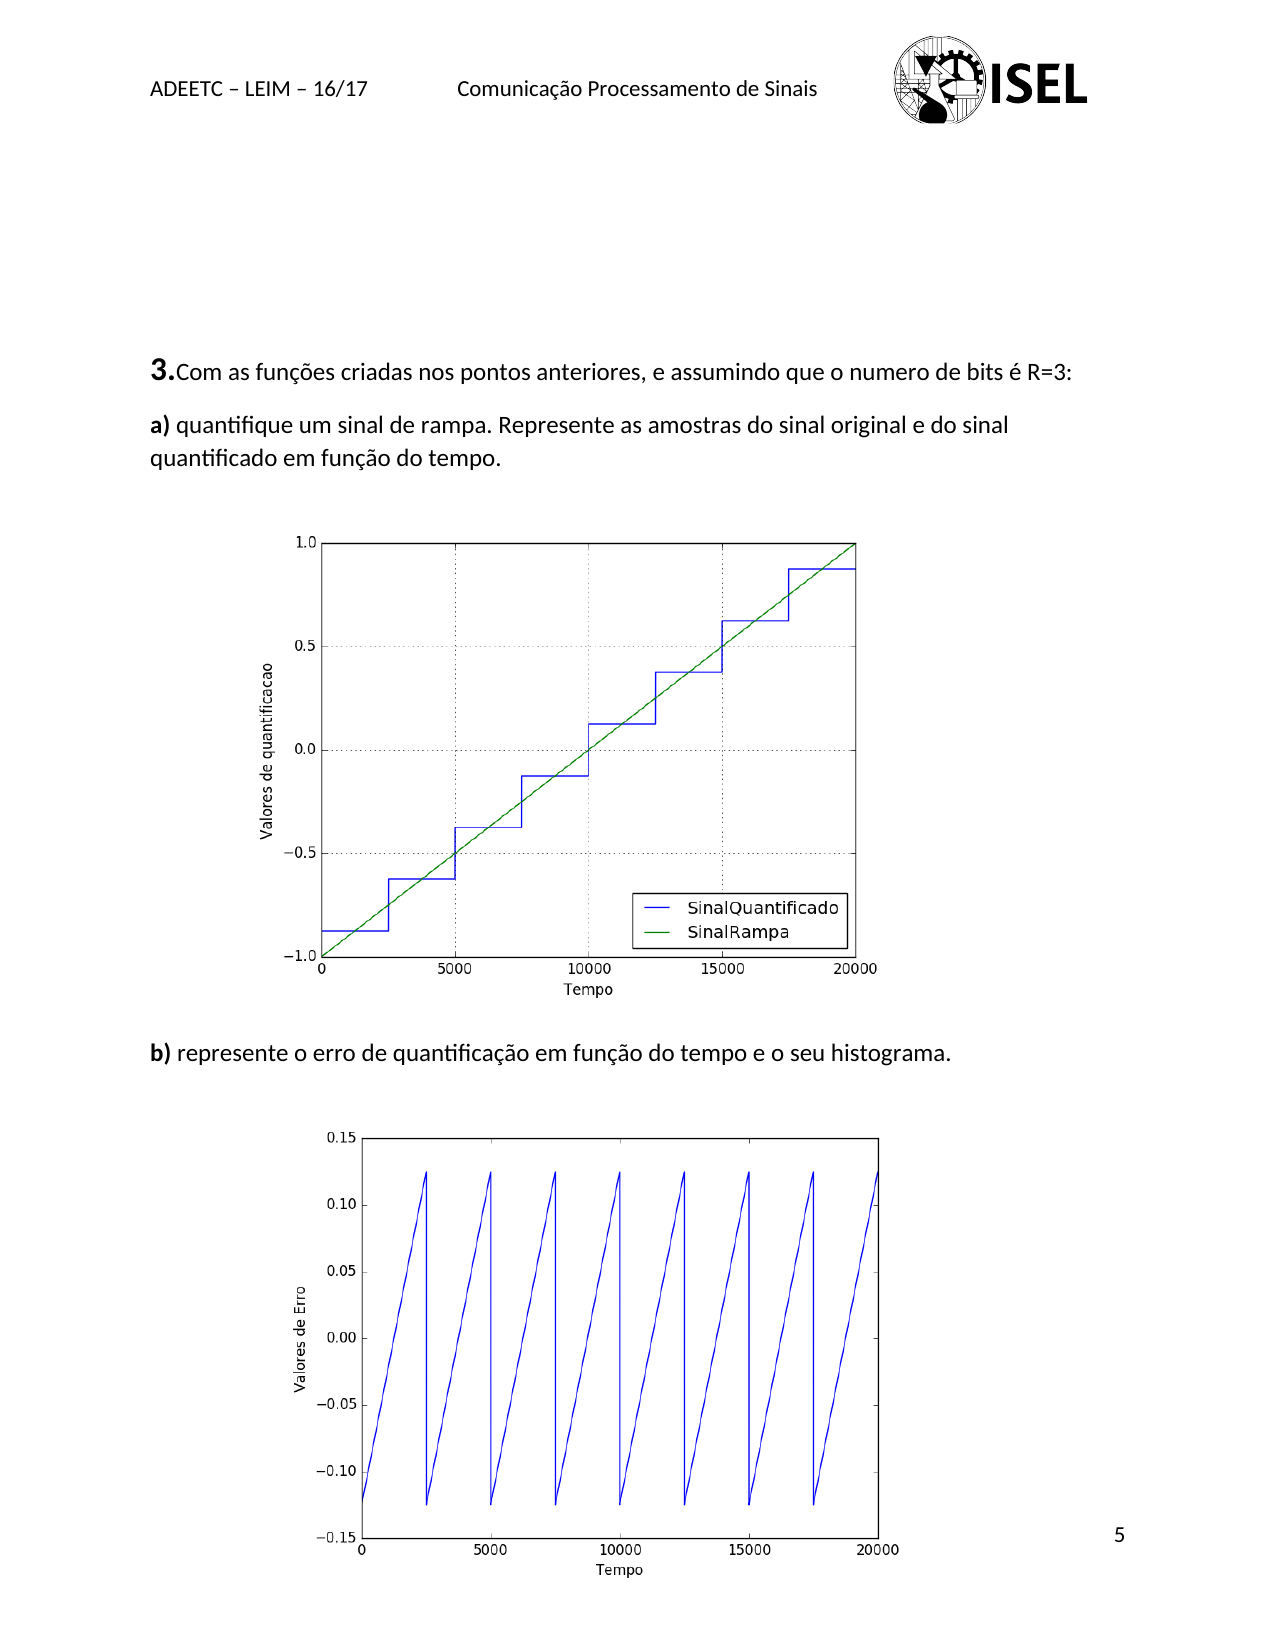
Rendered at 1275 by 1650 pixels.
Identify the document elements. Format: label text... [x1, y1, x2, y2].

text 3.Com as funções criadas nos pontos anteriores, e assumindo que o numero de bits é R=3: [150, 348, 1125, 389]
text a) quantifique um sinal de rampa. Represente as amostras do sinal original e do sinal quantificado em função do tempo. [150, 409, 1125, 472]
text b) represente o erro de quantificação em função do tempo e o seu histograma. [150, 1037, 1125, 1067]
picture [893, 36, 1088, 124]
picture [236, 492, 920, 1004]
picture [278, 1088, 941, 1586]
